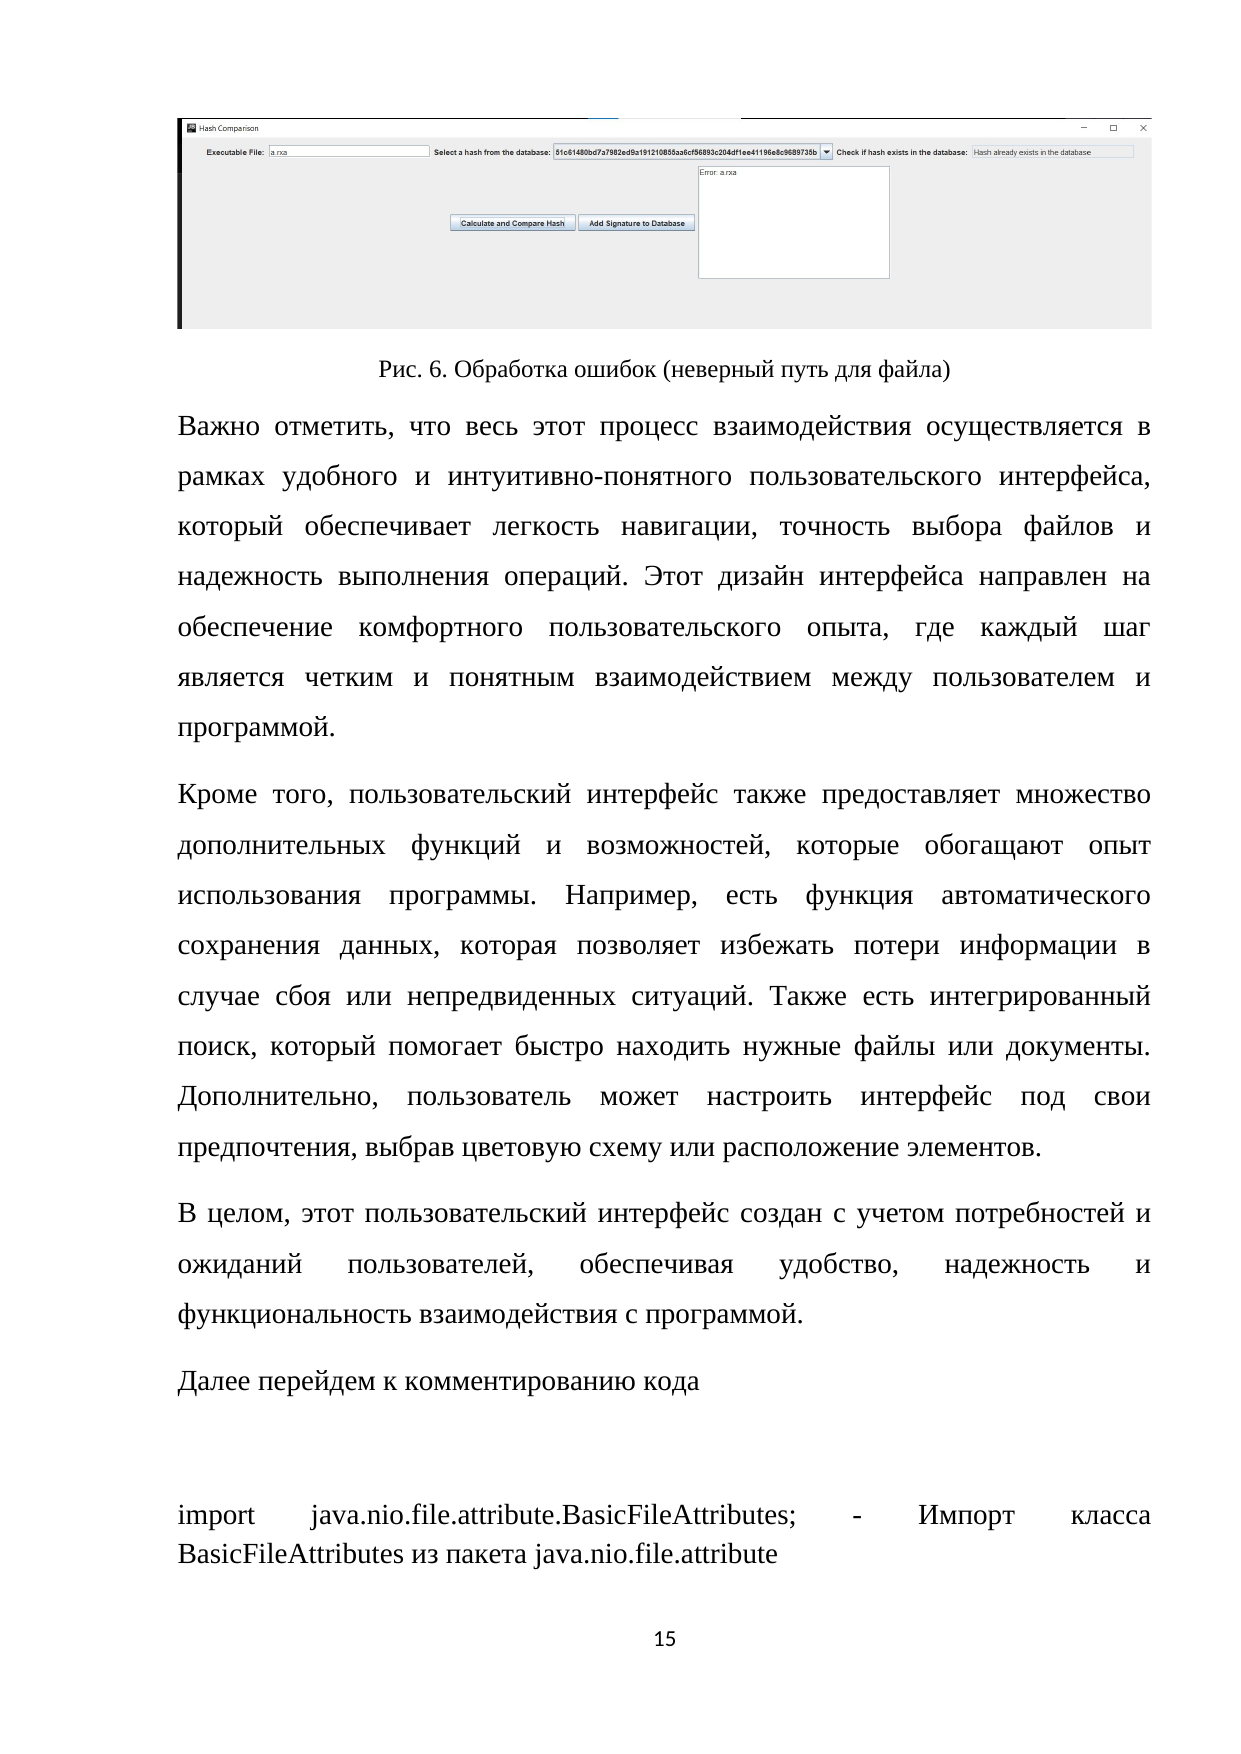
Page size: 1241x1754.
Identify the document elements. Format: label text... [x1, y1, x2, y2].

text Рис. 6. Обработка ошибок (неверный путь для файла) [177, 354, 1152, 382]
picture [177, 118, 1152, 329]
text Кроме того, пользовательский интерфейс также предоставляет множество дополнительных функций и возможностей, которые обогащают опыт использования программы. Например, есть функция автоматического сохранения данных, которая позволяет избежать потери информации в случае сбоя или непредвиденных ситуаций. Также есть интегрированный поиск, который помогает быстро находить нужные файлы или документы. Дополнительно, пользователь может настроить интерфейс под свои предпочтения, выбрав цветовую схему или расположение элементов. [177, 776, 1152, 1162]
text Важно отметить, что весь этот процесс взаимодействия осуществляется в рамках удобного и интуитивно-понятного пользовательского интерфейса, который обеспечивает легкость навигации, точность выбора файлов и надежность выполнения операций. Этот дизайн интерфейса направлен на обеспечение комфортного пользовательского опыта, где каждый шаг является четким и понятным взаимодействием между пользователем и программой. [177, 408, 1152, 743]
text import java.nio.file.attribute.BasicFileAttributes; - Импорт класса BasicFileAttributes из пакета java.nio.file.attribute [177, 1497, 1152, 1569]
text В целом, этот пользовательский интерфейс создан с учетом потребностей и ожиданий пользователей, обеспечивая удобство, надежность и функциональность взаимодействия с программой. [177, 1196, 1152, 1330]
text Далее перейдем к комментированию кода [177, 1363, 1152, 1397]
